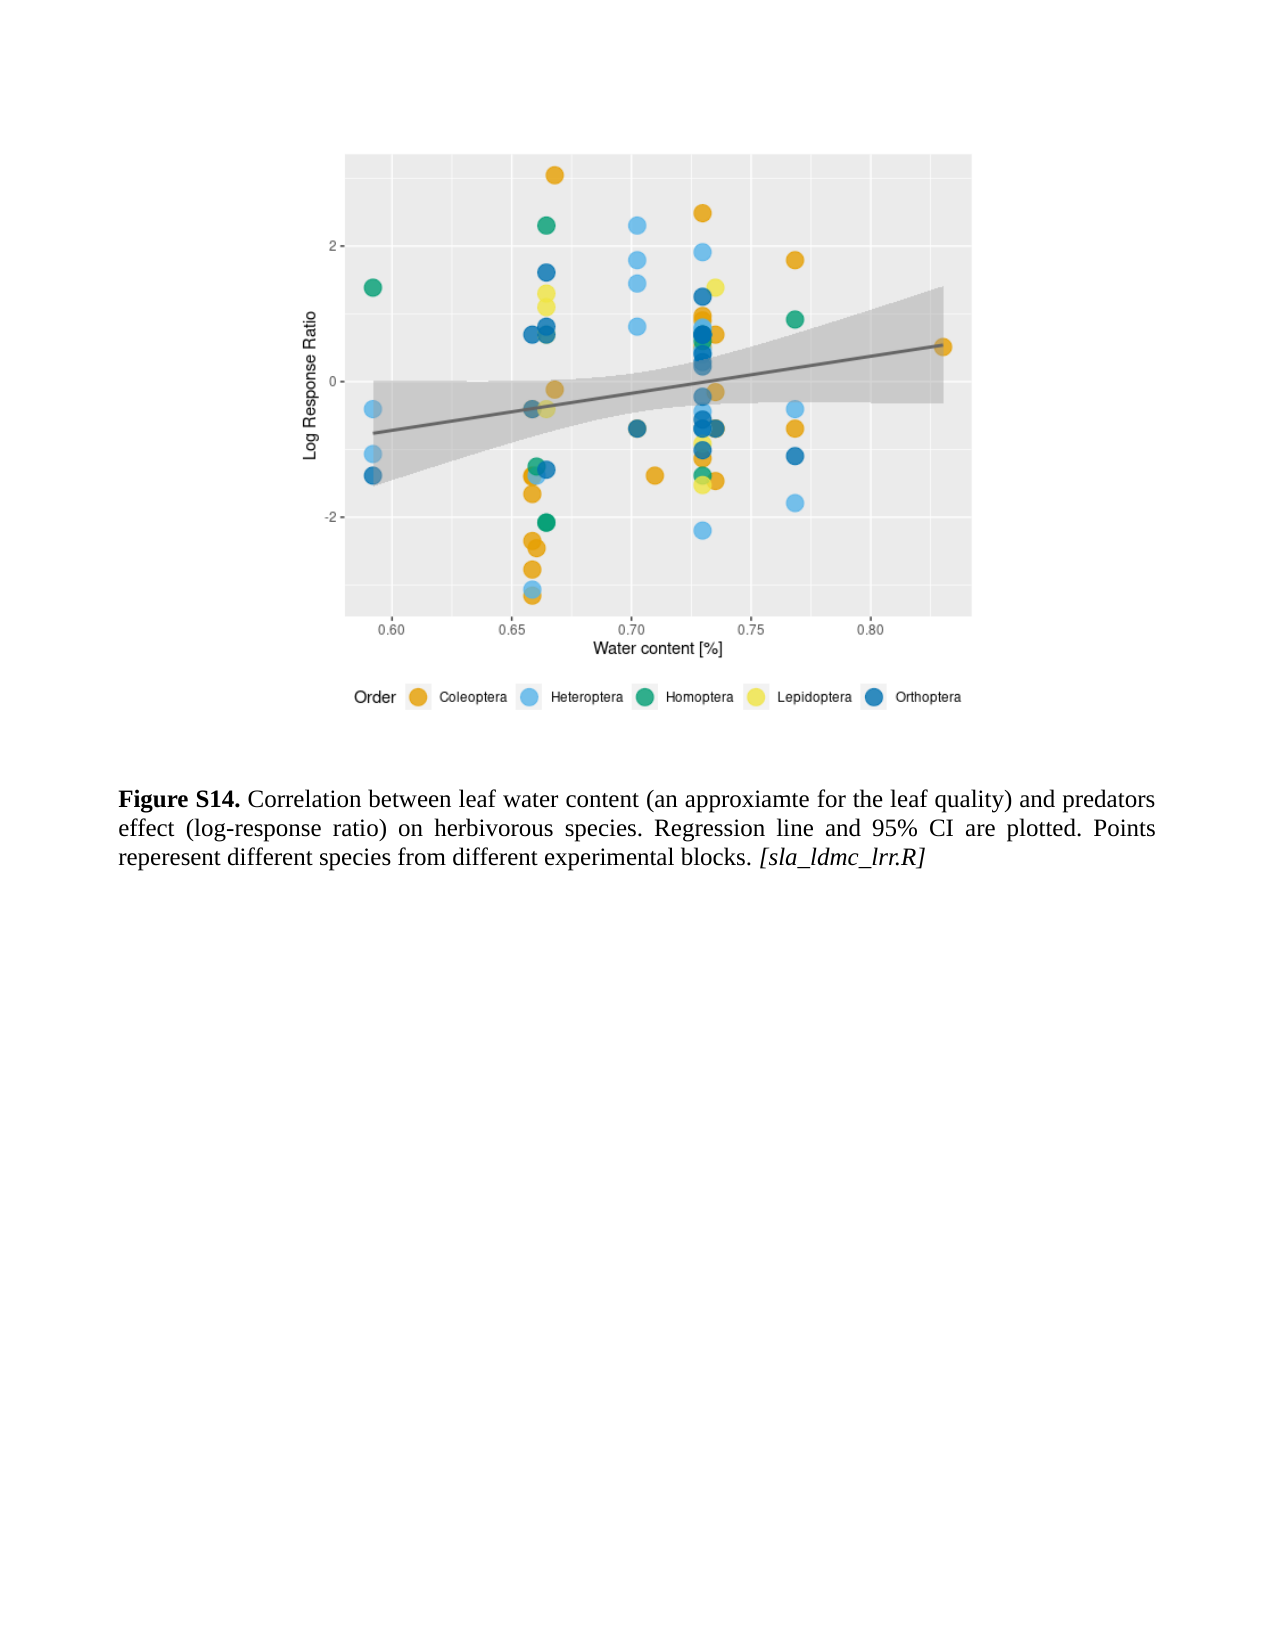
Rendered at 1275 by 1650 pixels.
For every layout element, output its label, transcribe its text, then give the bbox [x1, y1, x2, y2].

text Figure S14. Correlation between leaf water content (an approxiamte for the leaf quality) and predators effect (log-response ratio) on herbivorous species. Regression line and 95% CI are plotted. Points reperesent different species from different experimental blocks. [sla_ldmc_lrr.R] [118, 784, 1157, 871]
picture [295, 147, 980, 727]
